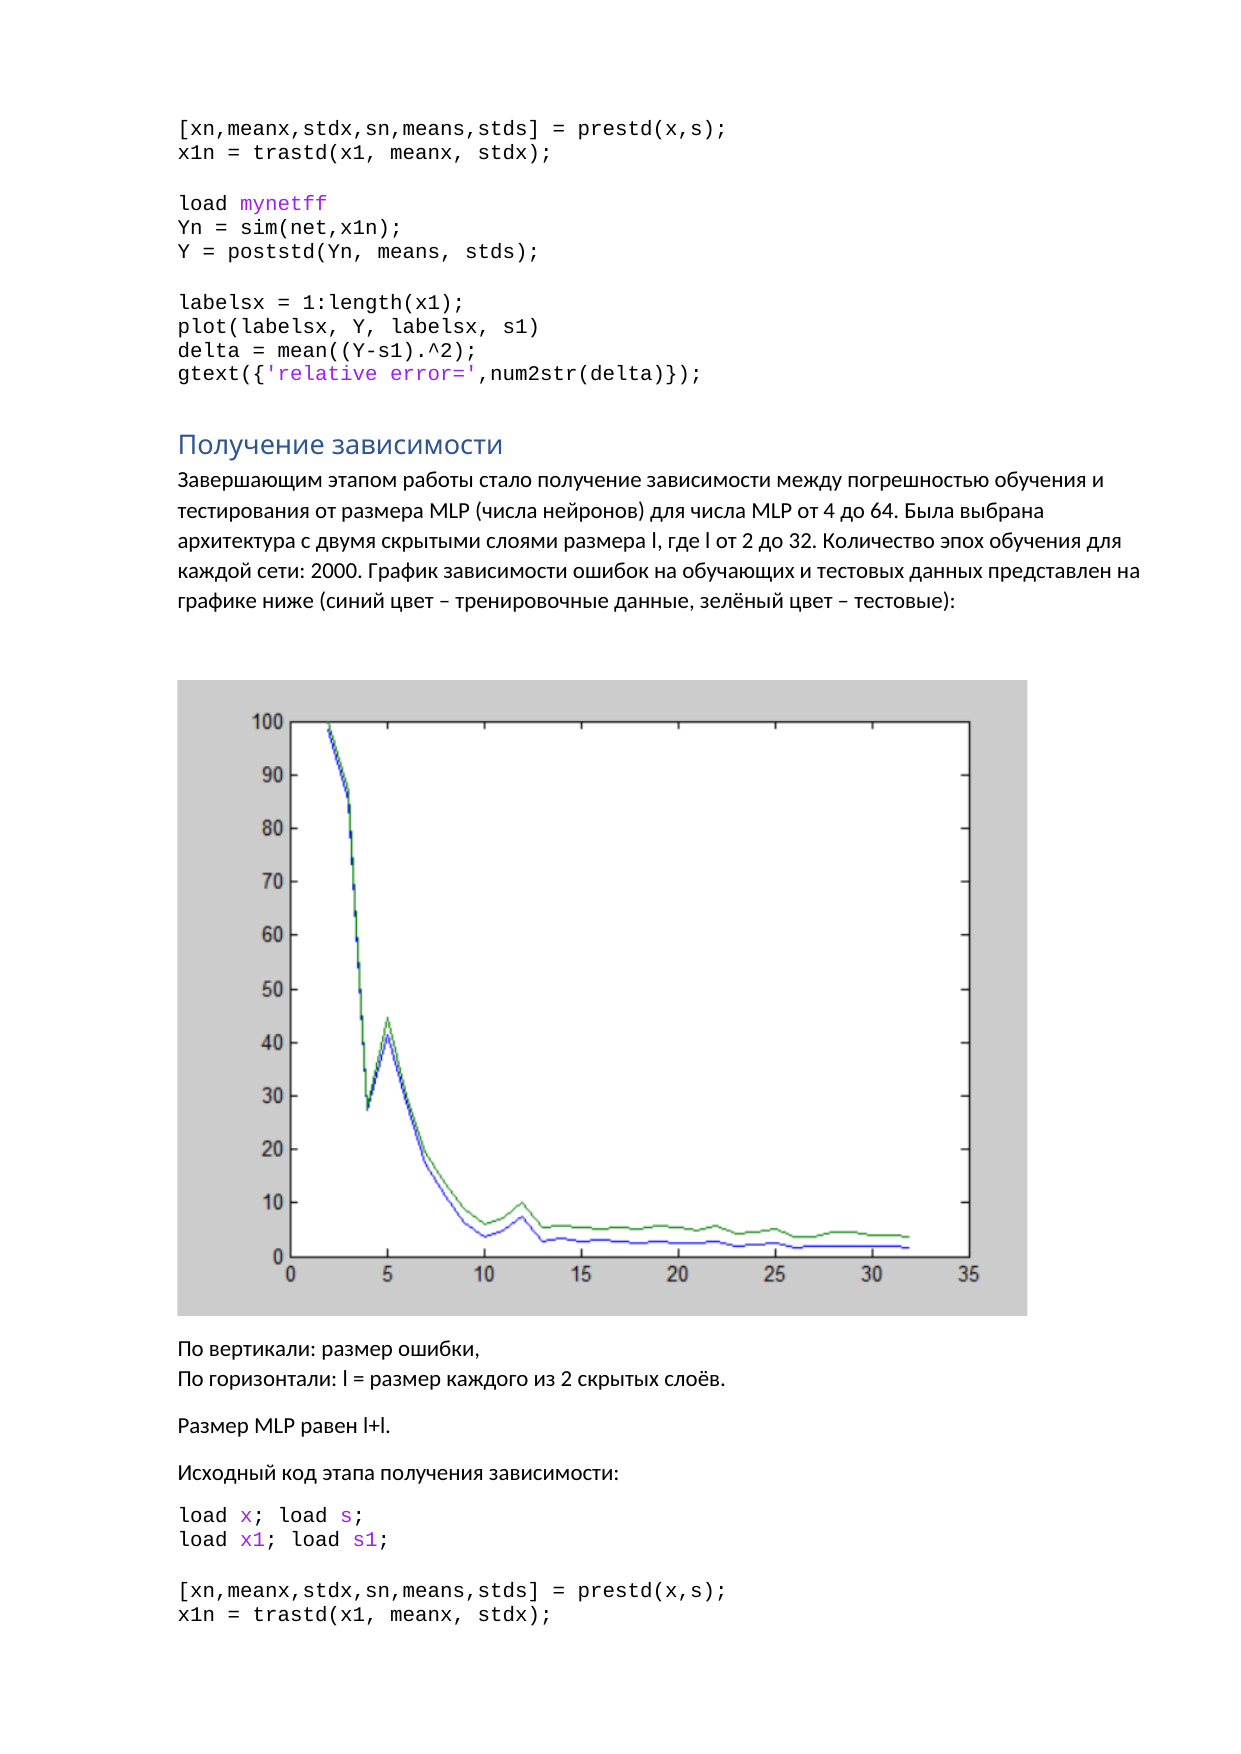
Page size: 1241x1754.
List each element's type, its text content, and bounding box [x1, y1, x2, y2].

text Исходный код этапа получения зависимости: [177, 1458, 1152, 1486]
text Y = poststd(Yn, means, stds); [177, 241, 1152, 264]
text load x1; load s1; [177, 1529, 1152, 1552]
text [xn,meanx,stdx,sn,means,stds] = prestd(x,s); [177, 118, 1152, 142]
text [xn,meanx,stdx,sn,means,stds] = prestd(x,s); [177, 1580, 1152, 1604]
text plot(labelsx, Y, labelsx, s1) [177, 316, 1152, 340]
text Завершающим этапом работы стало получение зависимости между погрешностью обучения и тестирования от размера MLP (числа нейронов) для числа MLP от 4 до 64. Была выбрана архитектура с двумя скрытыми слоями размера l, где l от 2 до 32. Количество эпох обучения для каждой сети: 2000. График зависимости ошибок на обучающих и тестовых данных представлен на графике ниже (синий цвет – тренировочные данные, зелёный цвет – тестовые): [177, 466, 1152, 614]
text По вертикали: размер ошибки, По горизонтали: l = размер каждого из 2 скрытых слоёв. [177, 1334, 1152, 1392]
text x1n = trastd(x1, meanx, stdx); [177, 1604, 1152, 1628]
text delta = mean((Y-s1).^2); [177, 340, 1152, 363]
text x1n = trastd(x1, meanx, stdx); [177, 142, 1152, 165]
text labelsx = 1:length(x1); [177, 292, 1152, 316]
picture [177, 680, 1028, 1316]
text gtext({'relative error=',num2str(delta)}); [177, 363, 1152, 387]
subtitle Получение зависимости [177, 426, 1152, 463]
text Yn = sim(net,x1n); [177, 217, 1152, 241]
text load mynetff [177, 193, 1152, 217]
text Размер MLP равен l+l. [177, 1411, 1152, 1439]
text load x; load s; [177, 1505, 1152, 1529]
